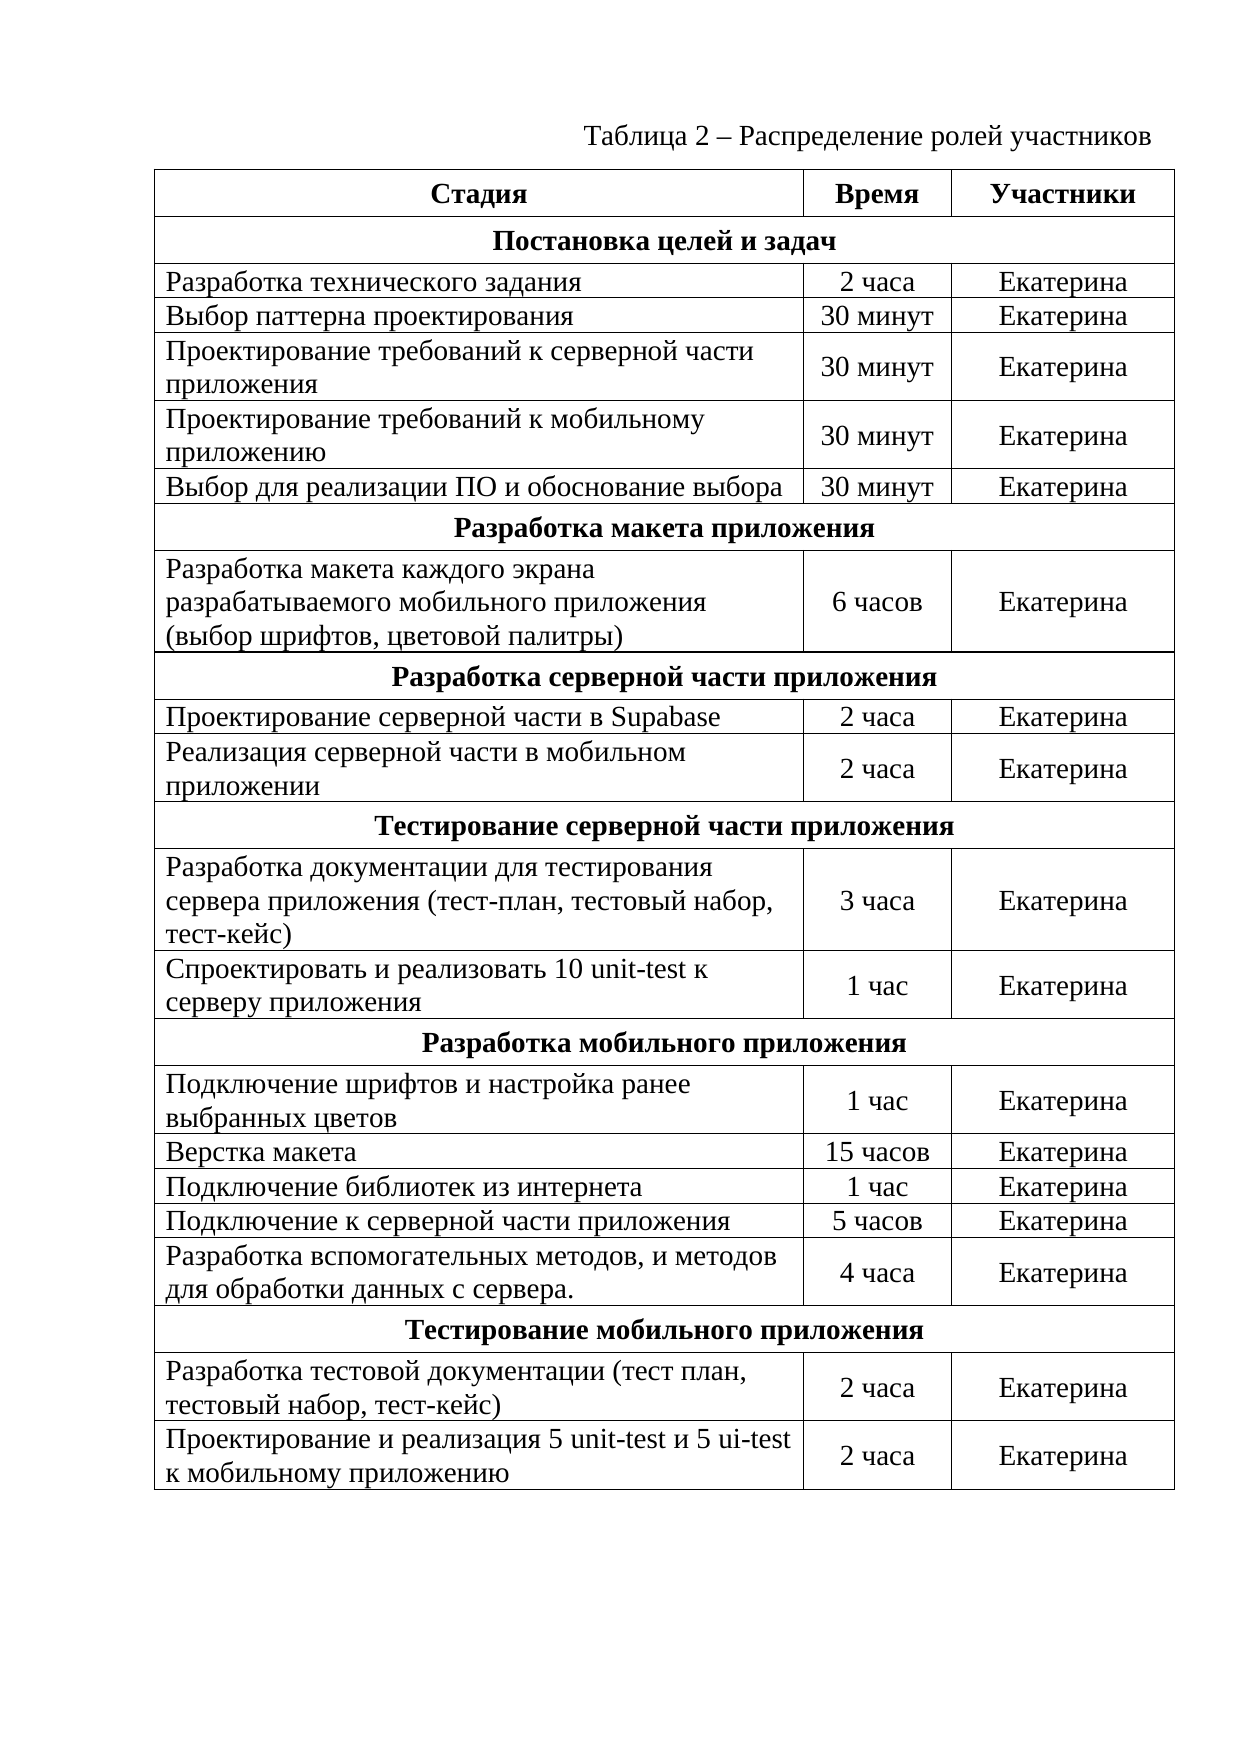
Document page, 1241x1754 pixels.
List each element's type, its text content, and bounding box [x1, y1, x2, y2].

text Таблица 2 – Распределение ролей участников [177, 118, 1152, 152]
table_cell Разработка документации для тестирования сервера приложения (тест-план, тестовый набор, тест-кейс) [155, 849, 803, 950]
table_cell 5 часов [804, 1204, 951, 1237]
table_cell Екатерина [952, 1066, 1174, 1133]
table_cell 6 часов [804, 551, 951, 651]
table_cell 2 часа [804, 264, 951, 297]
table_cell Разработка технического задания [155, 264, 803, 297]
table_cell 3 часа [804, 849, 951, 950]
table_cell Проектирование требований к мобильному приложению [155, 401, 803, 468]
table_cell Выбор паттерна проектирования [155, 298, 803, 332]
table_cell 30 минут [804, 333, 951, 400]
table_cell Разработка макета приложения [155, 504, 1174, 550]
table_cell Постановка целей и задач [155, 217, 1174, 263]
table_cell Екатерина [952, 1238, 1174, 1305]
table_header Время [804, 170, 951, 216]
table_cell 1 час [804, 1169, 951, 1202]
table_cell Екатерина [952, 469, 1174, 503]
table_cell 4 часа [804, 1238, 951, 1305]
table_cell Подключение библиотек из интернета [155, 1169, 803, 1202]
table_cell Разработка серверной части приложения [155, 653, 1174, 698]
table_cell Екатерина [952, 401, 1174, 468]
table_header Участники [952, 170, 1174, 216]
table_cell Екатерина [952, 1421, 1174, 1488]
table_cell Выбор для реализации ПО и обоснование выбора [155, 469, 803, 503]
table_cell Екатерина [952, 1204, 1174, 1237]
table_cell 1 час [804, 1066, 951, 1133]
table_cell Екатерина [952, 298, 1174, 332]
table_cell Екатерина [952, 951, 1174, 1018]
table_cell Тестирование мобильного приложения [155, 1306, 1174, 1352]
table_cell Спроектировать и реализовать 10 unit-test к серверу приложения [155, 951, 803, 1018]
table_cell Екатерина [952, 333, 1174, 400]
table_cell Екатерина [952, 700, 1174, 733]
table_cell 2 часа [804, 1353, 951, 1420]
table_cell Разработка тестовой документации (тест план, тестовый набор, тест-кейс) [155, 1353, 803, 1420]
table_cell Верстка макета [155, 1134, 803, 1168]
table_cell Подключение шрифтов и настройка ранее выбранных цветов [155, 1066, 803, 1133]
table_cell 30 минут [804, 298, 951, 332]
table_cell 30 минут [804, 469, 951, 503]
table_cell Тестирование серверной части приложения [155, 802, 1174, 848]
table_cell Екатерина [952, 1353, 1174, 1420]
table_cell Разработка мобильного приложения [155, 1019, 1174, 1065]
table_cell Екатерина [952, 1169, 1174, 1202]
table_cell Екатерина [952, 734, 1174, 801]
table_cell Екатерина [952, 1134, 1174, 1168]
table_cell Разработка вспомогательных методов, и методов для обработки данных с сервера. [155, 1238, 803, 1305]
table_cell 30 минут [804, 401, 951, 468]
table_cell 2 часа [804, 700, 951, 733]
table_cell Подключение к серверной части приложения [155, 1204, 803, 1237]
table_cell Реализация серверной части в мобильном приложении [155, 734, 803, 801]
table_cell 15 часов [804, 1134, 951, 1168]
table_cell Проектирование требований к серверной части приложения [155, 333, 803, 400]
table_cell 2 часа [804, 734, 951, 801]
table_cell Проектирование и реализация 5 unit-test и 5 ui-test к мобильному приложению [155, 1421, 803, 1488]
table_cell Разработка макета каждого экрана разрабатываемого мобильного приложения (выбор шрифтов, цветовой палитры) [155, 551, 803, 651]
table_cell Екатерина [952, 849, 1174, 950]
table_cell Екатерина [952, 264, 1174, 297]
table_cell 2 часа [804, 1421, 951, 1488]
table_header Стадия [155, 170, 803, 216]
table_cell 1 час [804, 951, 951, 1018]
table_cell Проектирование серверной части в Supabase [155, 700, 803, 733]
table_cell Екатерина [952, 551, 1174, 651]
